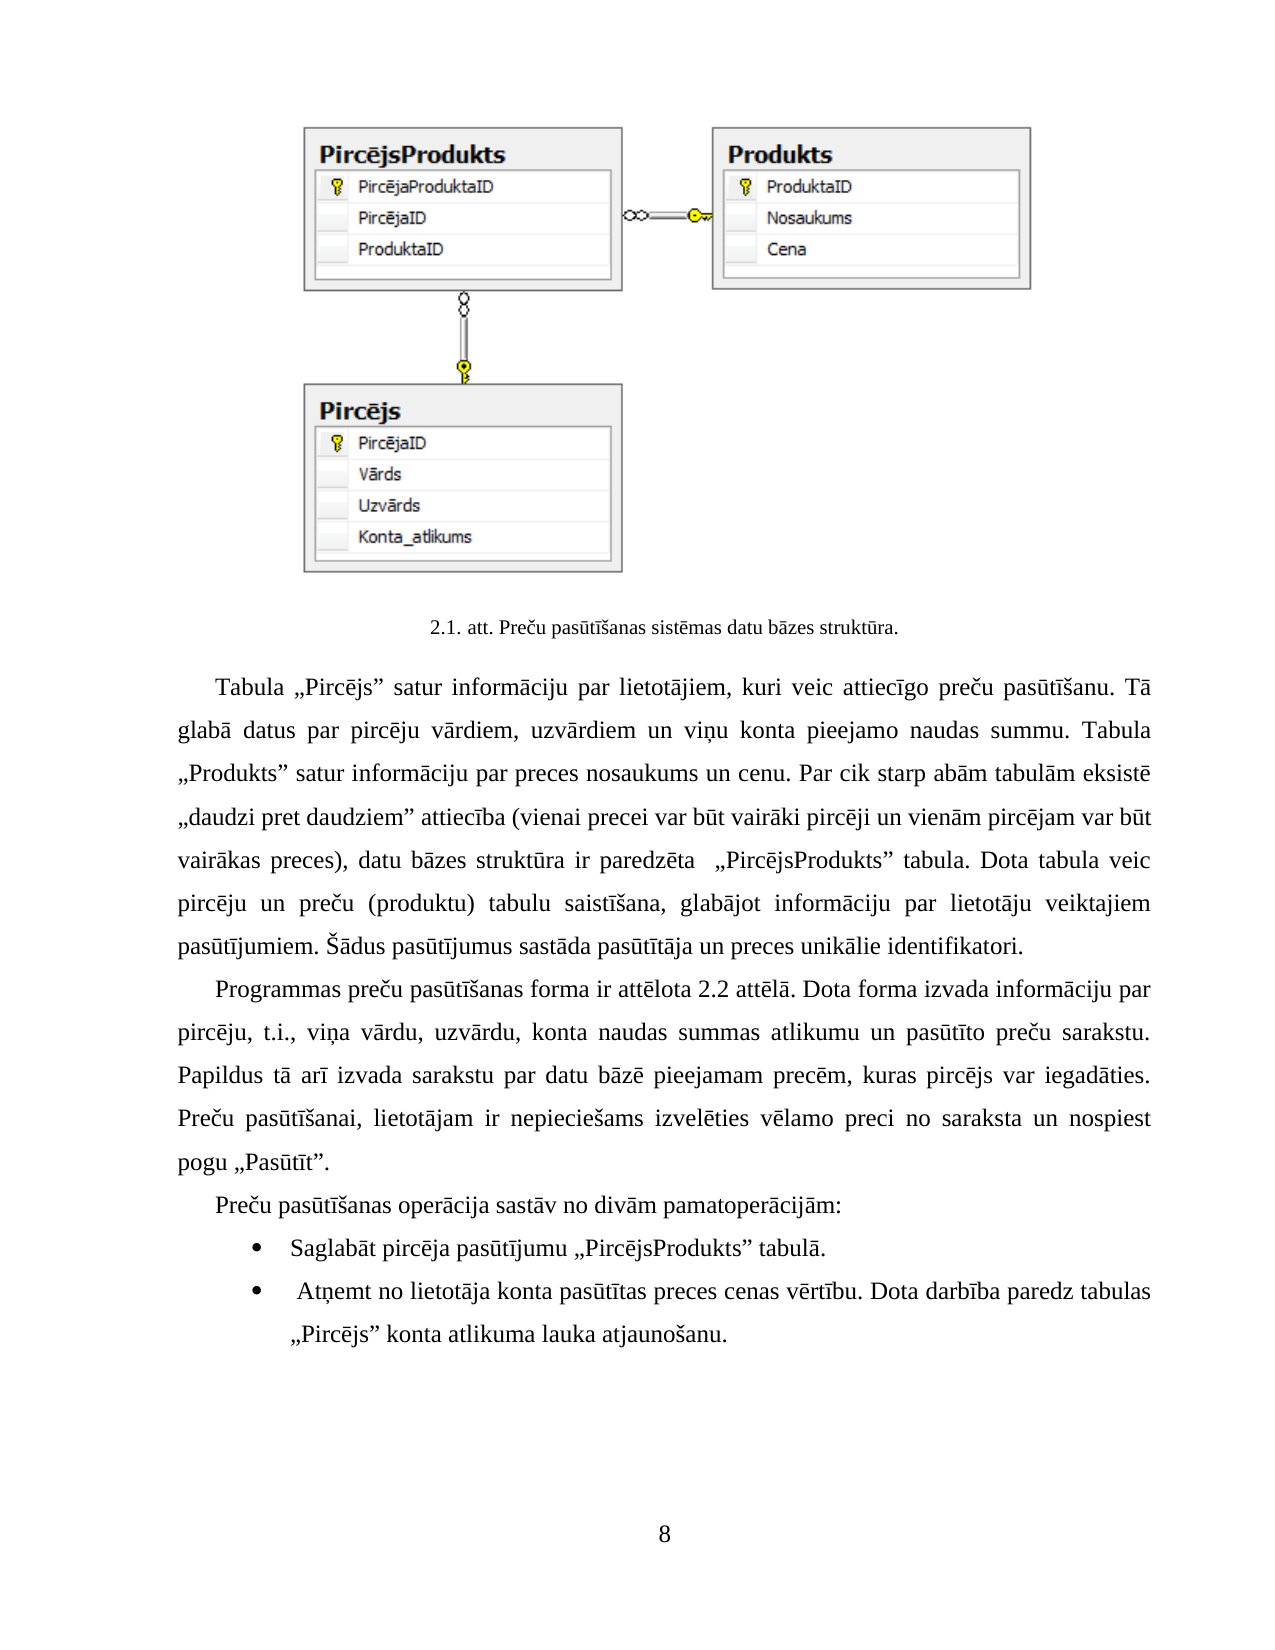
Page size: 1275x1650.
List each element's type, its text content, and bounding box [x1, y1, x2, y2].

text Tabula „Pircējs” satur informāciju par lietotājiem, kuri veic attiecīgo preču pasūtīšanu. Tā glabā datus par pircēju vārdiem, uzvārdiem un viņu konta pieejamo naudas summu. Tabula „Produkts” satur informāciju par preces nosaukums un cenu. Par cik starp abām tabulām eksistē „daudzi pret daudziem” attiecība (vienai precei var būt vairāki pircēji un vienām pircējam var būt vairākas preces), datu bāzes struktūra ir paredzēta „PircējsProdukts” tabula. Dota tabula veic pircēju un preču (produktu) tabulu saistīšana, glabājot informāciju par lietotāju veiktajiem pasūtījumiem. Šādus pasūtījumus sastāda pasūtītāja un preces unikālie identifikatori. [177, 672, 1152, 960]
list att. Preču pasūtīšanas sistēmas datu bāzes struktūra. [177, 615, 1152, 639]
text Preču pasūtīšanas operācija sastāv no divām pamatoperācijām: [177, 1190, 1152, 1218]
list Saglabāt pircēja pasūtījumu „PircējsProdukts” tabulā. [252, 1233, 1152, 1262]
list Atņemt no lietotāja konta pasūtītas preces cenas vērtību. Dota darbība paredz tabulas „Pircējs” konta atlikuma lauka atjaunošanu. [252, 1276, 1152, 1348]
picture [296, 118, 1033, 576]
text Programmas preču pasūtīšanas forma ir attēlota 2.2 attēlā. Dota forma izvada informāciju par pircēju, t.i., viņa vārdu, uzvārdu, konta naudas summas atlikumu un pasūtīto preču sarakstu. Papildus tā arī izvada sarakstu par datu bāzē pieejamam precēm, kuras pircējs var iegadāties. Preču pasūtīšanai, lietotājam ir nepieciešams izvelēties vēlamo preci no saraksta un nospiest pogu „Pasūtīt”. [177, 974, 1152, 1175]
